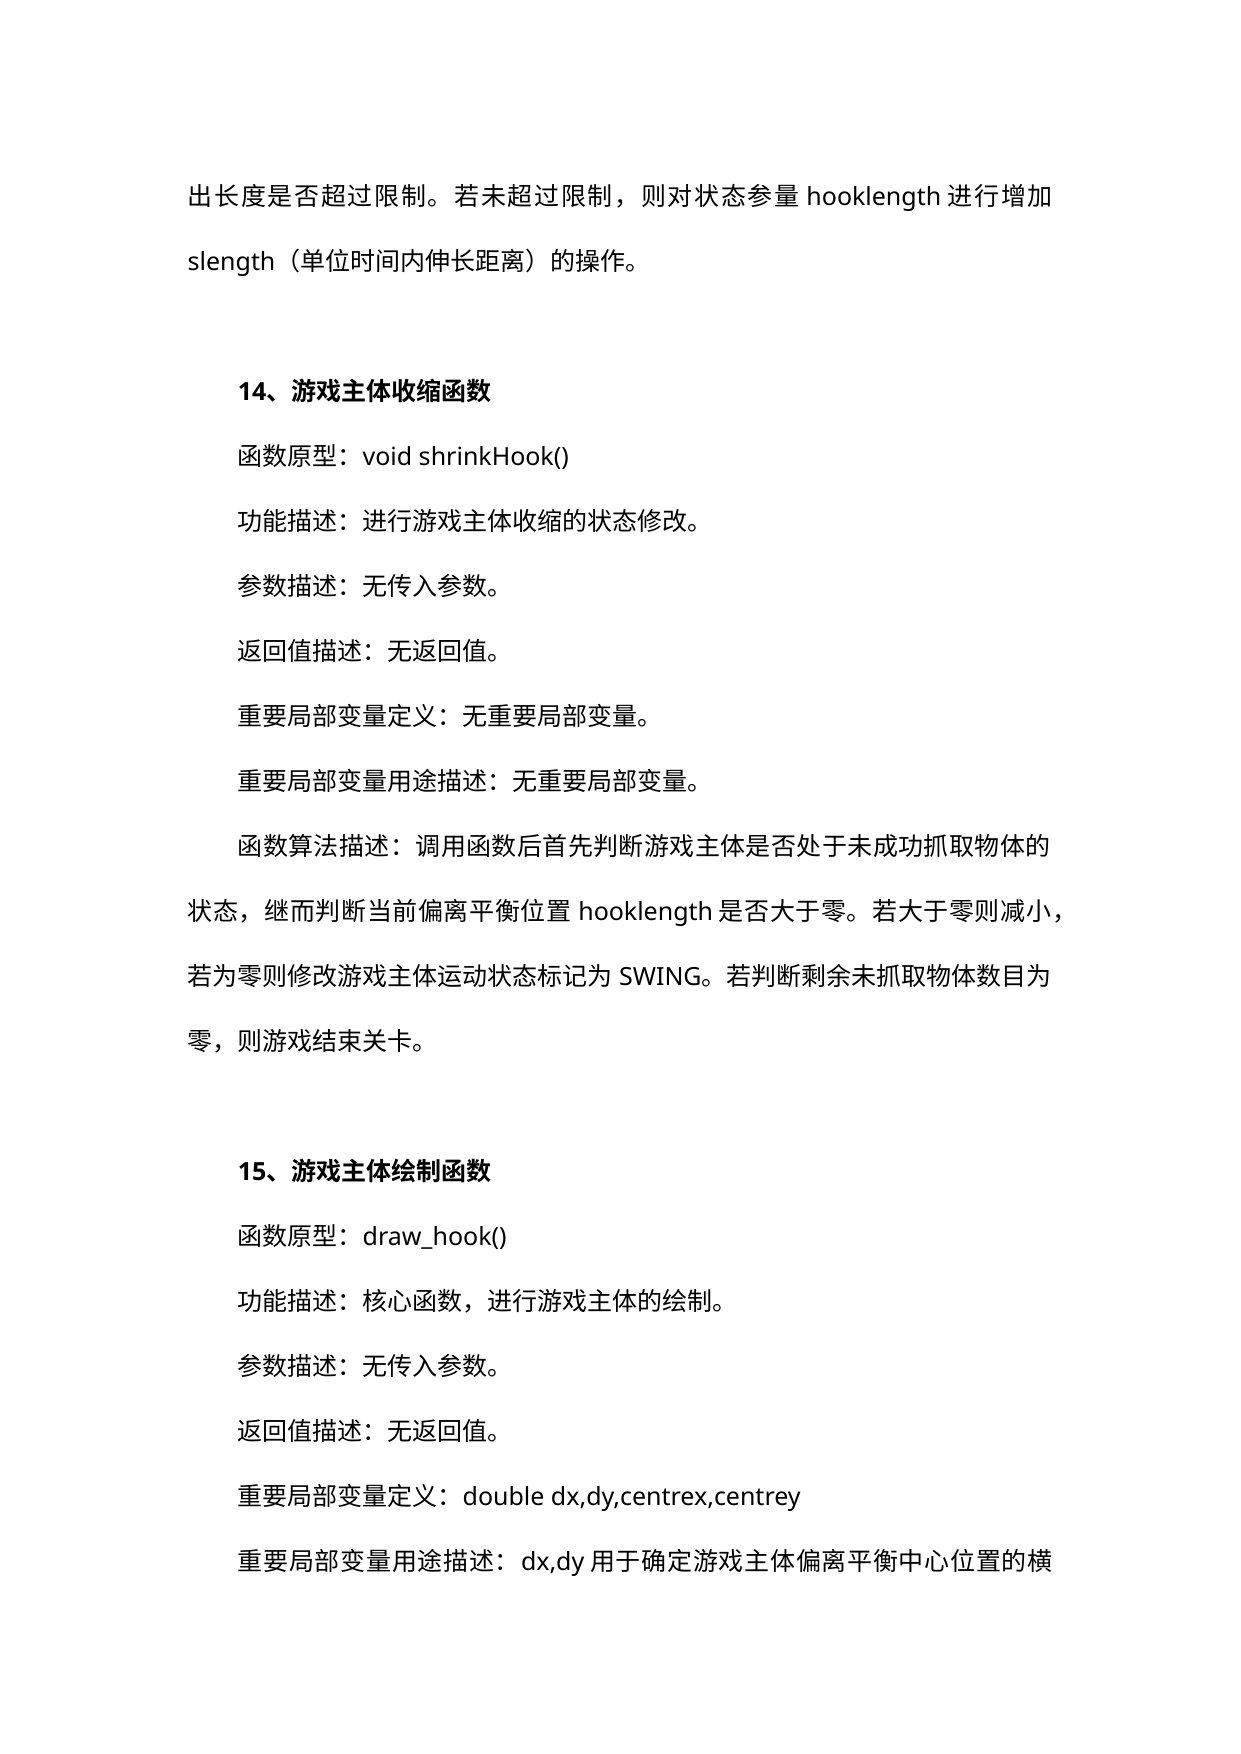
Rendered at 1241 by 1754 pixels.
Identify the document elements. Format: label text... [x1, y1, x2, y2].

text 15、游戏主体绘制函数 [187, 1137, 1053, 1202]
text 14、游戏主体收缩函数 [187, 357, 1053, 422]
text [187, 162, 1053, 292]
text 功能描述：核心函数，进行游戏主体的绘制。 [187, 1267, 1053, 1332]
text 重要局部变量用途描述：无重要局部变量。 [187, 747, 1053, 812]
text 重要局部变量定义：double dx,dy,centrex,centrey [187, 1462, 1053, 1527]
text 参数描述：无传入参数。 [187, 552, 1053, 617]
text 功能描述：进行游戏主体收缩的状态修改。 [187, 487, 1053, 552]
text 函数原型：draw_hook() [187, 1202, 1053, 1267]
text 参数描述：无传入参数。 [187, 1332, 1053, 1397]
text 函数原型：void shrinkHook() [187, 422, 1053, 487]
text 返回值描述：无返回值。 [187, 617, 1053, 682]
text 重要局部变量定义：无重要局部变量。 [187, 682, 1053, 747]
text 返回值描述：无返回值。 [187, 1397, 1053, 1462]
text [187, 1527, 1053, 1592]
text 函数算法描述：调用函数后首先判断游戏主体是否处于未成功抓取物体的状态，继而判断当前偏离平衡位置hooklength是否大于零。若大于零则减小，若为零则修改游戏主体运动状态标记为SWING。若判断剩余未抓取物体数目为零，则游戏结束关卡。 [187, 812, 1053, 1072]
